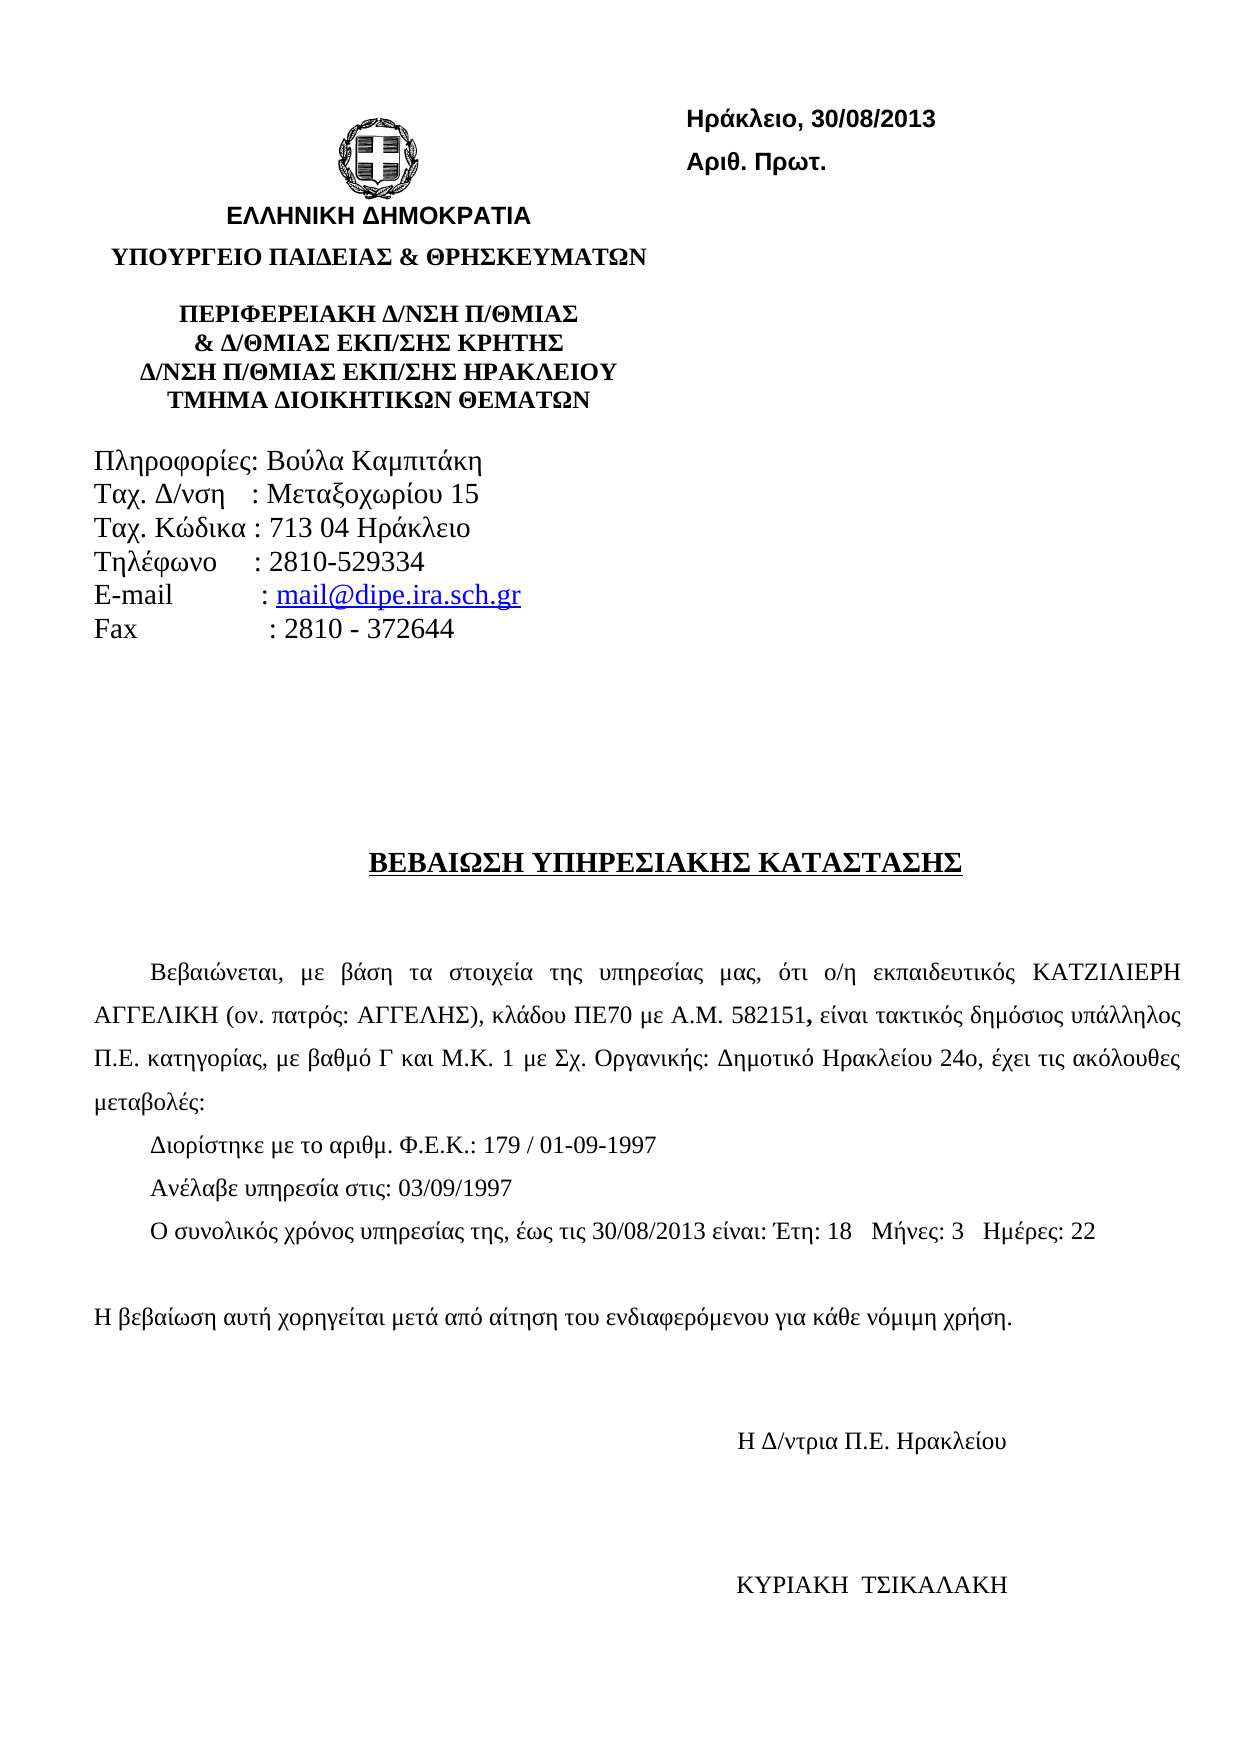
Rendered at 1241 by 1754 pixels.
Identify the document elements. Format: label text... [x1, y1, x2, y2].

text Η βεβαίωση αυτή χορηγείται μετά από αίτηση του ενδιαφερόμενου για κάθε νόμιμη χρήση. [94, 1302, 1181, 1331]
table_header Ηράκλειο, 30/08/2013 Αριθ. Πρωτ. [675, 75, 1175, 644]
text Ο συνολικός χρόνος υπηρεσίας της, έως τις 30/08/2013 είναι: Έτη: 18 Μήνες: 3 Ημέρες: 22 [150, 1216, 1181, 1245]
text Ανέλαβε υπηρεσία στις: 03/09/1997 [94, 1173, 1181, 1202]
text ΒΕΒΑΙΩΣΗ ΥΠΗΡΕΣΙΑΚΗΣ ΚΑΤΑΣΤΑΣΗΣ [94, 846, 1181, 879]
table_header ΕΛΛΗΝΙΚΗ ΔΗΜΟΚΡΑΤΙΑ ΥΠΟΥΡΓΕΙΟ ΠΑΙΔΕΙΑΣ & ΘΡΗΣΚΕΥΜΑΤΩΝ ΠΕΡΙΦΕΡΕΙΑΚΗ Δ/ΝΣΗ Π/ΘΜΙΑΣ & Δ/ΘΜΙΑΣ ΕΚΠ/ΣΗΣ ΚΡΗΤΗΣ Δ/ΝΣΗ Π/ΘΜΙΑΣ ΕΚΠ/ΣΗΣ ΗΡΑΚΛΕΙΟΥ ΤΜΗΜΑ ΔΙΟΙΚΗΤΙΚΩΝ ΘΕΜΑΤΩΝ Πληροφορίες: Βούλα Καμπιτάκη Tαχ. Δ/νση : Μεταξοχωρίου 15 Ταχ. Κώδικα : 713 04 Ηράκλειο Τηλέφωνο : 2810-529334 E-mail : mail@dipe.ira.sch.gr Fax : 2810 - 372644 [83, 75, 675, 644]
text Διορίστηκε με το αριθμ. Φ.Ε.Κ.: 179 / 01-09-1997 [94, 1130, 1181, 1158]
picture [336, 116, 421, 201]
text Βεβαιώνεται, με βάση τα στοιχεία της υπηρεσίας μας, ότι ο/η εκπαιδευτικός ΚΑΤΖΙΛΙΕΡΗ ΑΓΓΕΛΙΚΗ (ον. πατρός: ΑΓΓΕΛΗΣ), κλάδου ΠΕ70 με Α.Μ. 582151, είναι τακτικός δημόσιος υπάλληλος Π.Ε. κατηγορίας, με βαθμό Γ και Μ.Κ. 1 με Σχ. Οργανικής: Δημοτικό Ηρακλείου 24ο, έχει τις ακόλουθες μεταβολές: [94, 957, 1181, 1115]
